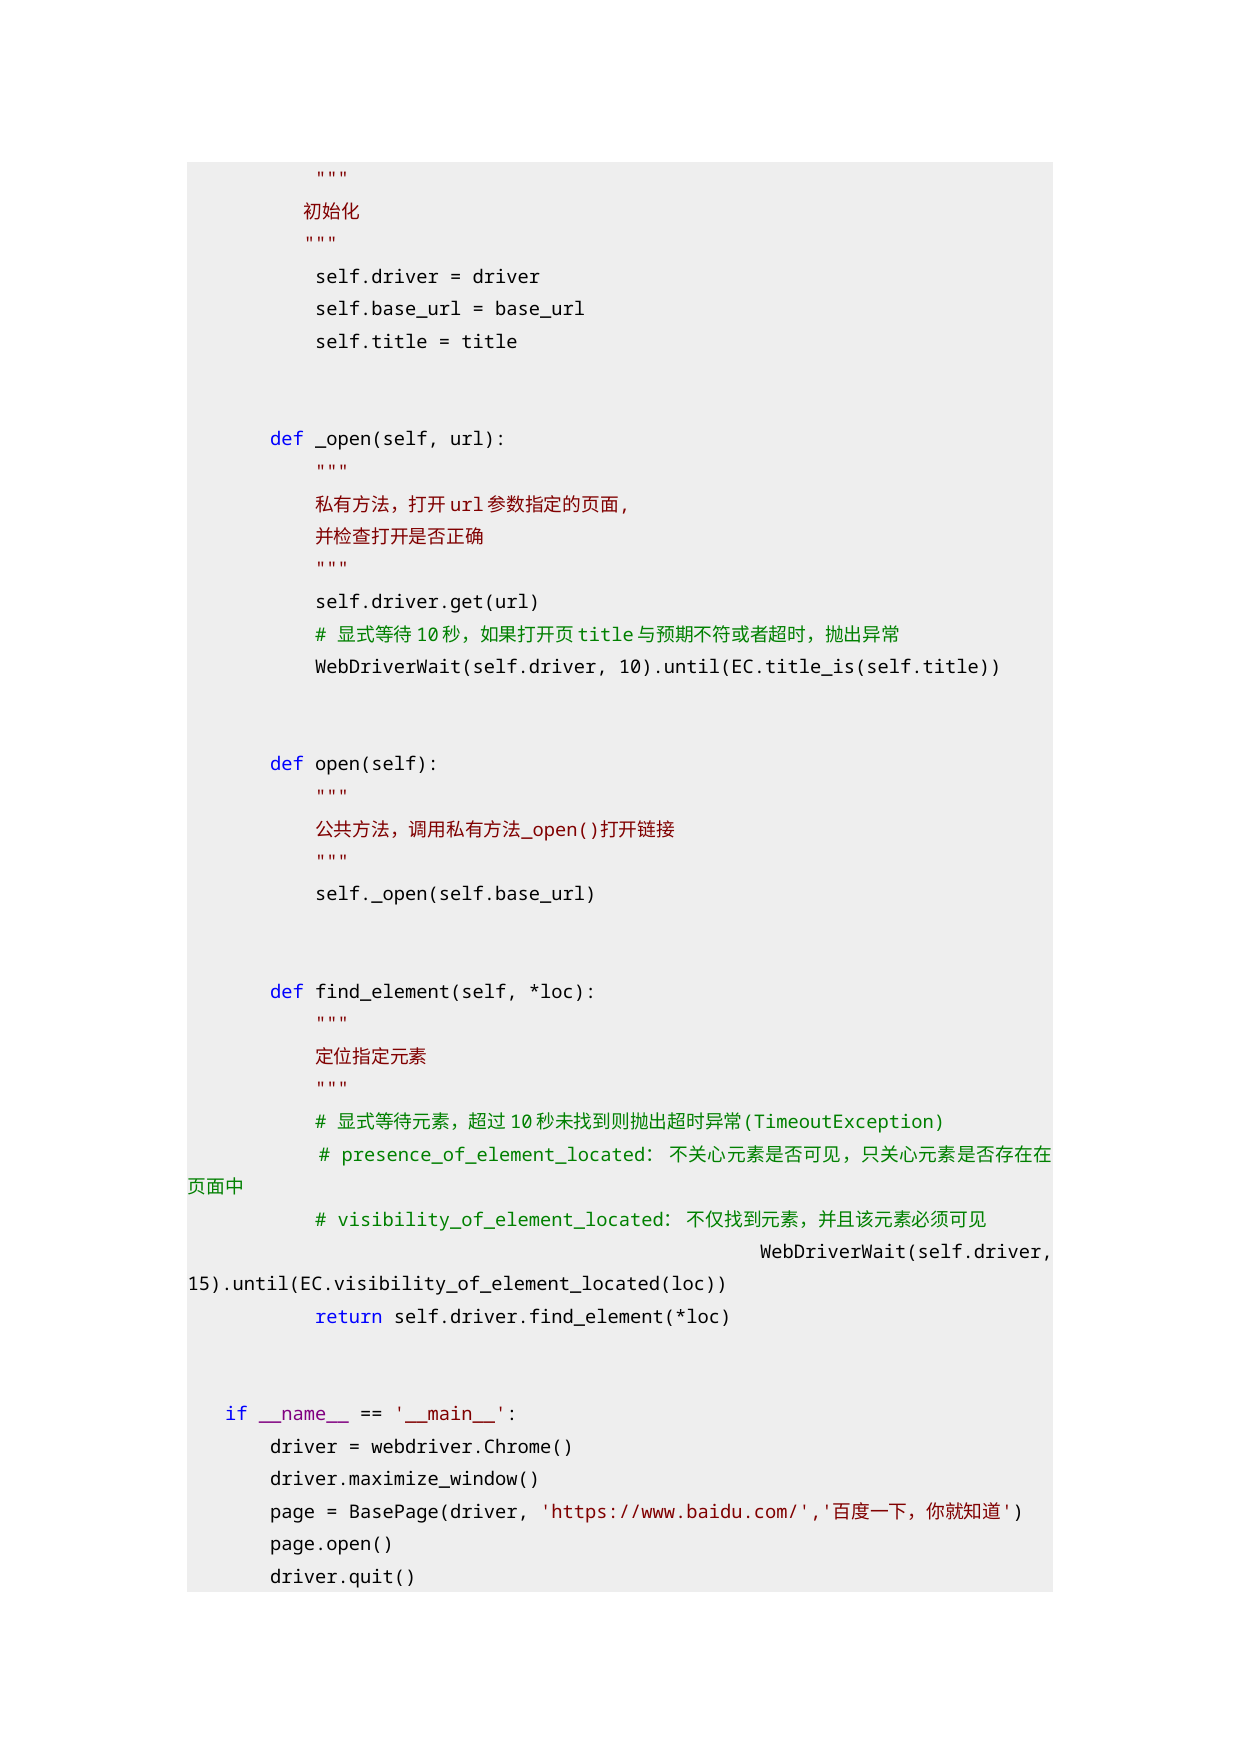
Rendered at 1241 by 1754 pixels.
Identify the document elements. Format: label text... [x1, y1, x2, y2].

text page.open() [187, 1527, 1053, 1559]
text 私有方法，打开url参数指定的页面, [187, 487, 1053, 519]
text # 显式等待元素，超过10秒未找到则抛出超时异常(TimeoutException) [187, 1104, 1053, 1137]
text def find_element(self, *loc): [187, 974, 1053, 1007]
text 公共方法，调用私有方法_open()打开链接 [187, 812, 1053, 844]
text page = BasePage(driver, 'https://www.baidu.com/','百度一下，你就知道') [187, 1494, 1053, 1527]
text # 显式等待10秒，如果打开页title与预期不符或者超时，抛出异常 [187, 617, 1053, 649]
text # visibility_of_element_located： 不仅找到元素，并且该元素必须可见 [187, 1202, 1053, 1234]
text self.title = title [187, 324, 1053, 357]
text """ [187, 779, 1053, 812]
text """ [187, 162, 1053, 194]
text self.base_url = base_url [187, 292, 1053, 324]
text """ [187, 844, 1053, 877]
text # presence_of_element_located： 不关心元素是否可见，只关心元素是否存在在页面中 [187, 1137, 1053, 1202]
text """ [187, 1007, 1053, 1039]
text 并检查打开是否正确 [187, 519, 1053, 552]
text def _open(self, url): [187, 422, 1053, 454]
text 初始化 [187, 194, 1053, 227]
text driver = webdriver.Chrome() [187, 1429, 1053, 1462]
text """ [187, 552, 1053, 584]
text self._open(self.base_url) [187, 877, 1053, 909]
text self.driver.get(url) [187, 584, 1053, 617]
text def open(self): [187, 747, 1053, 779]
text driver.quit() [187, 1559, 1053, 1592]
text """ [187, 227, 1053, 259]
text """ [187, 454, 1053, 487]
text WebDriverWait(self.driver, 10).until(EC.title_is(self.title)) [187, 649, 1053, 682]
text WebDriverWait(self.driver, 15).until(EC.visibility_of_element_located(loc)) [187, 1234, 1053, 1299]
text if __name__ == '__main__': [187, 1397, 1053, 1429]
text """ [187, 1072, 1053, 1104]
text driver.maximize_window() [187, 1462, 1053, 1494]
text self.driver = driver [187, 259, 1053, 292]
text return self.driver.find_element(*loc) [187, 1299, 1053, 1332]
text 定位指定元素 [187, 1039, 1053, 1072]
